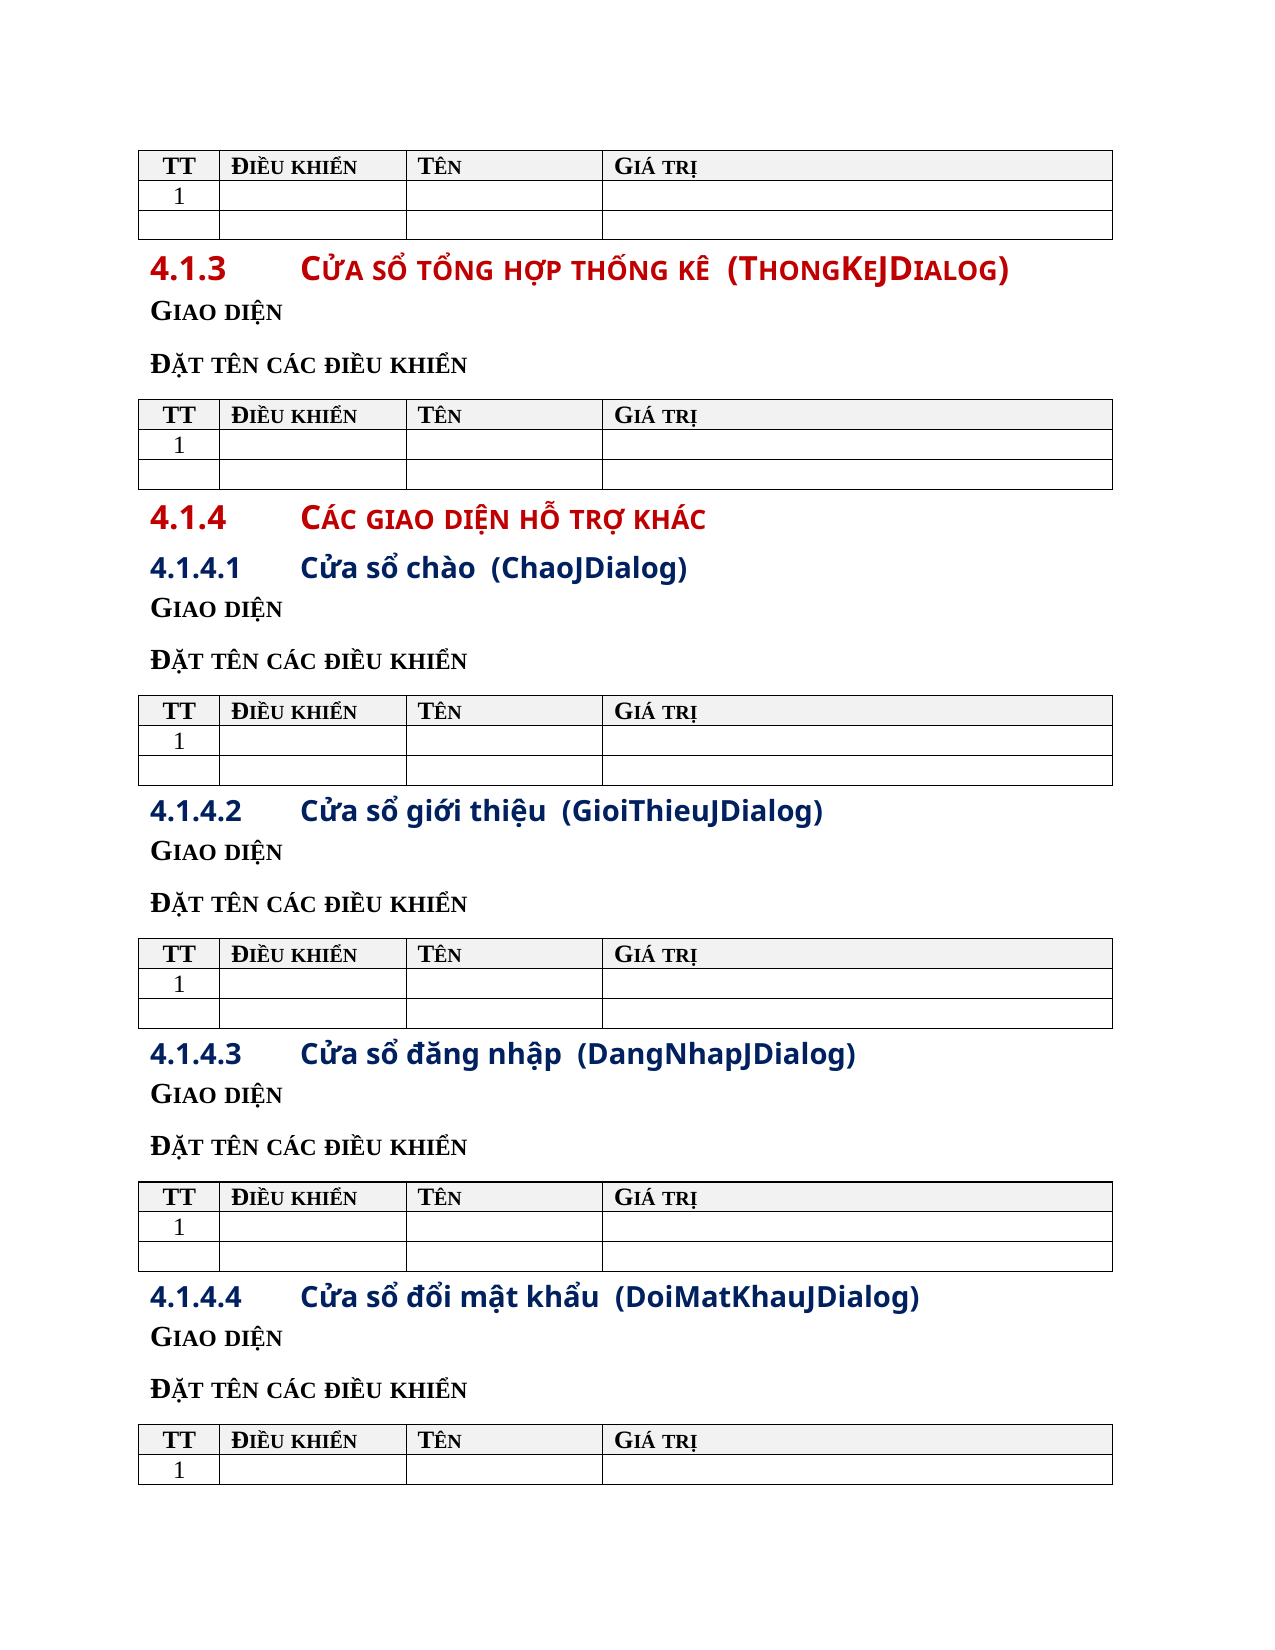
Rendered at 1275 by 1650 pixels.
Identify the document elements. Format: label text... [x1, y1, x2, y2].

text Đặt tên các điều khiển [150, 346, 1125, 380]
table_header TT [139, 400, 219, 429]
table_cell [603, 460, 1112, 488]
table_header Điều khiển [220, 1425, 406, 1454]
text Giao diện [150, 590, 1125, 623]
table_header TT [139, 1425, 219, 1454]
table_header Điều khiển [220, 696, 406, 725]
table_cell [407, 1242, 602, 1271]
table_cell 1 [139, 969, 219, 998]
table_cell [220, 430, 406, 459]
text Giao diện [150, 833, 1125, 866]
table_cell 1 [139, 726, 219, 755]
text Đặt tên các điều khiển [150, 1128, 1125, 1162]
table_cell [603, 211, 1112, 239]
table_cell [220, 756, 406, 785]
table_cell [139, 999, 219, 1028]
table_header Giá trị [603, 696, 1112, 725]
table_header TT [139, 1183, 219, 1211]
table_header Giá trị [603, 1425, 1112, 1454]
text Giao diện [150, 1319, 1125, 1352]
text Giao diện [150, 293, 1125, 327]
table_cell [220, 460, 406, 488]
table_cell [407, 969, 602, 998]
table_cell [139, 1242, 219, 1271]
table_cell [603, 1455, 1112, 1484]
table_header Điều khiển [220, 151, 406, 180]
table_header Tên [407, 151, 602, 180]
table_header Giá trị [603, 1183, 1112, 1211]
table_cell [603, 969, 1112, 998]
table_cell 1 [139, 1212, 219, 1241]
table_header Tên [407, 1183, 602, 1211]
table_cell 1 [139, 181, 219, 209]
table_cell [139, 756, 219, 785]
text Đặt tên các điều khiển [150, 1372, 1125, 1405]
table_header TT [139, 696, 219, 725]
subtitle Cửa sổ đổi mật khẩu (DoiMatKhauJDialog) [150, 1276, 1125, 1316]
table_cell [603, 726, 1112, 755]
table_cell [220, 726, 406, 755]
table_cell [407, 999, 602, 1028]
table_header Tên [407, 939, 602, 968]
table_cell [603, 756, 1112, 785]
table_cell [407, 726, 602, 755]
subtitle Cửa sổ giới thiệu (GioiThieuJDialog) [150, 790, 1125, 829]
table_header TT [139, 939, 219, 968]
subtitle Cửa sổ đăng nhập (DangNhapJDialog) [150, 1033, 1125, 1073]
table_cell [603, 181, 1112, 209]
table_cell [603, 1212, 1112, 1241]
table_header TT [139, 151, 219, 180]
table_header Giá trị [603, 400, 1112, 429]
text Đặt tên các điều khiển [150, 642, 1125, 676]
table_header Giá trị [603, 939, 1112, 968]
subtitle Cửa sổ tổng hợp thống kê (ThongKeJDialog) [150, 244, 1125, 290]
table_cell [220, 1212, 406, 1241]
subtitle Các giao diện hỗ trợ khác [150, 494, 1125, 539]
table_cell [603, 999, 1112, 1028]
table_cell [139, 211, 219, 239]
table_cell [139, 460, 219, 488]
table_cell [220, 999, 406, 1028]
table_cell [407, 460, 602, 488]
table_header Tên [407, 696, 602, 725]
table_cell [220, 211, 406, 239]
table_header Giá trị [603, 151, 1112, 180]
table_header Điều khiển [220, 939, 406, 968]
table_cell [407, 756, 602, 785]
table_header Điều khiển [220, 400, 406, 429]
table_cell [407, 211, 602, 239]
text Đặt tên các điều khiển [150, 886, 1125, 919]
table_header Điều khiển [220, 1183, 406, 1211]
table_header Tên [407, 400, 602, 429]
table_cell [220, 969, 406, 998]
subtitle Cửa sổ chào (ChaoJDialog) [150, 547, 1125, 587]
table_cell 1 [139, 430, 219, 459]
table_cell 1 [139, 1455, 219, 1484]
text Giao diện [150, 1076, 1125, 1109]
table_cell [220, 181, 406, 209]
table_cell [603, 430, 1112, 459]
table_header Tên [407, 1425, 602, 1454]
table_cell [407, 1455, 602, 1484]
table_cell [407, 181, 602, 209]
table_cell [220, 1455, 406, 1484]
table_cell [407, 430, 602, 459]
table_cell [603, 1242, 1112, 1271]
table_cell [220, 1242, 406, 1271]
table_cell [407, 1212, 602, 1241]
